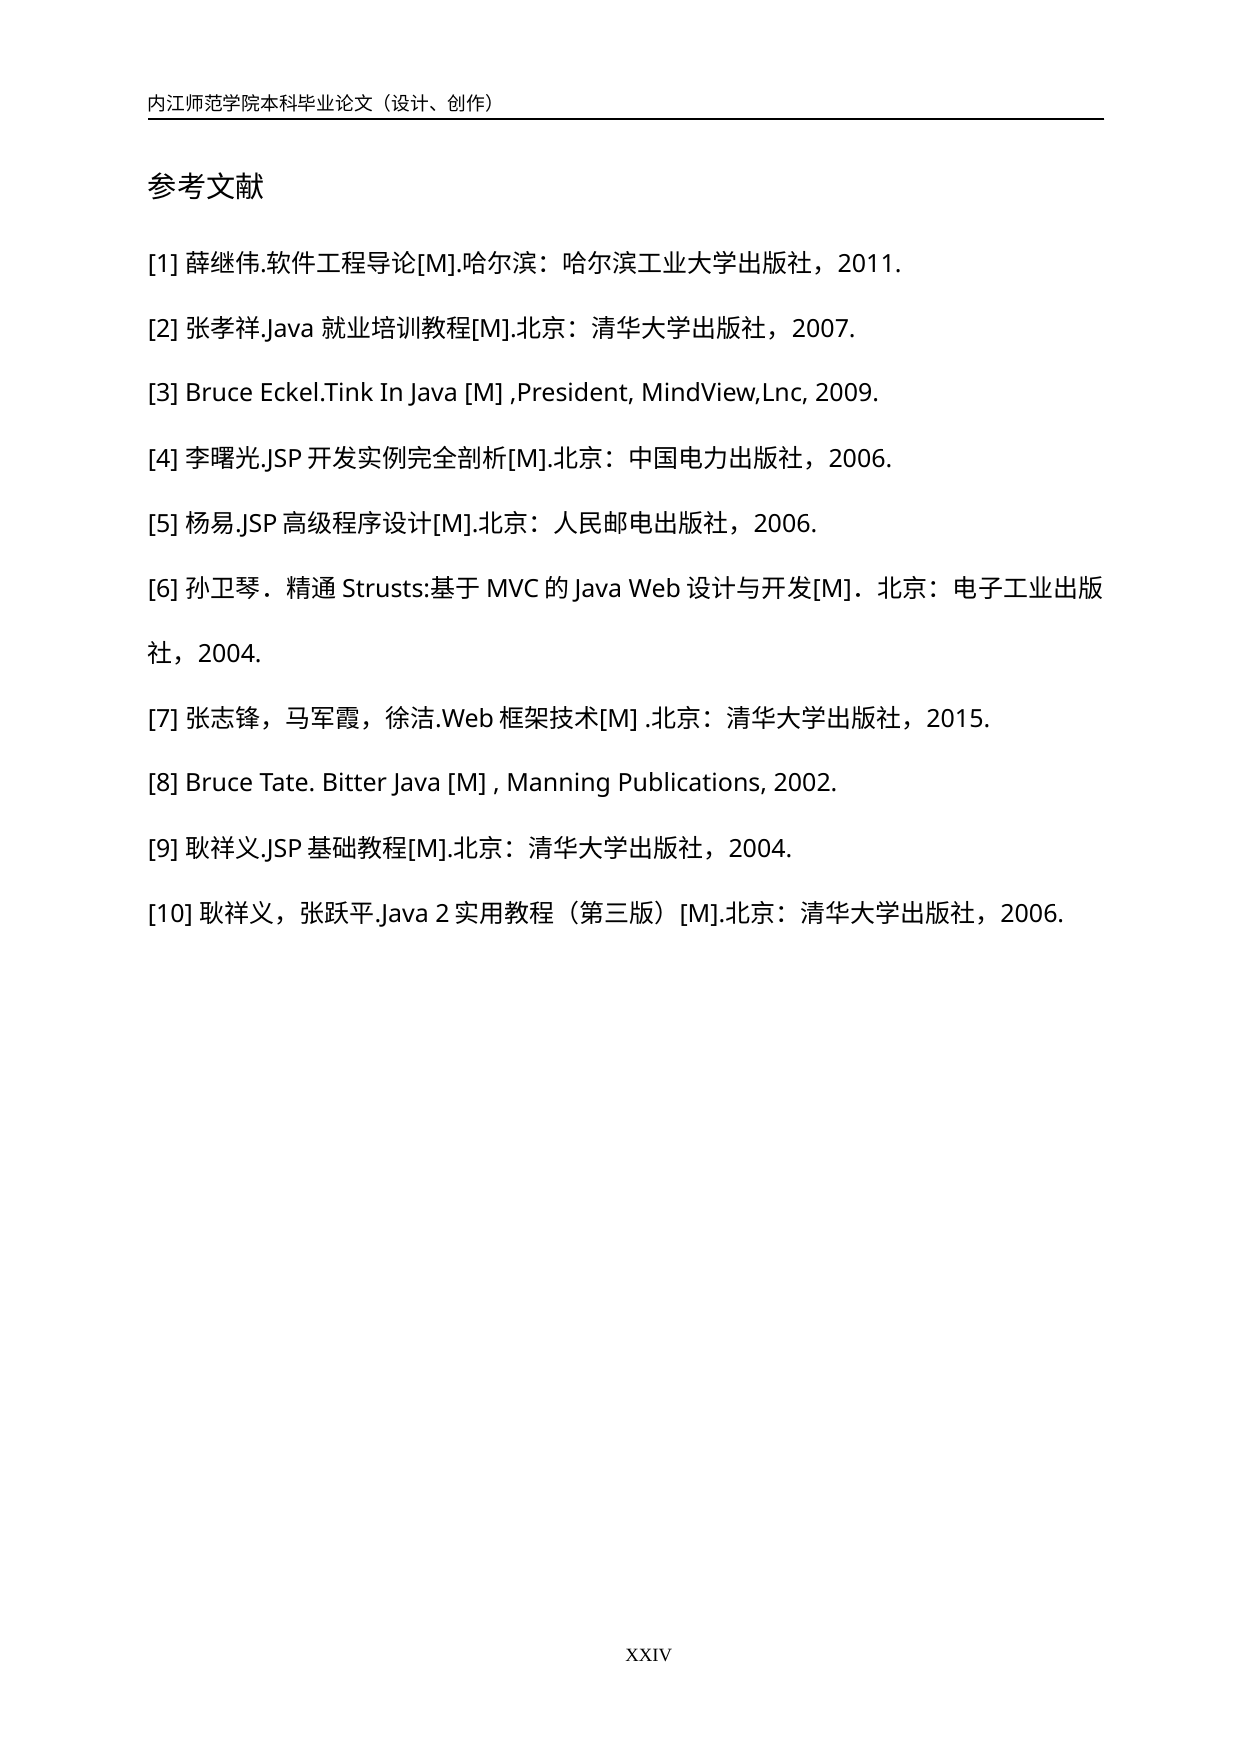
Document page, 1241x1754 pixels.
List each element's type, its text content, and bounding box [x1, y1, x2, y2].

subtitle 参考文献 [148, 152, 1104, 217]
text [4] 李曙光.JSP开发实例完全剖析[M].北京：中国电力出版社，2006. [148, 424, 1104, 489]
text [1] 薛继伟.软件工程导论[M].哈尔滨：哈尔滨工业大学出版社，2011. [148, 229, 1104, 294]
text [9] 耿祥义.JSP基础教程[M].北京：清华大学出版社，2004. [148, 814, 1104, 879]
text [2] 张孝祥.Java 就业培训教程[M].北京：清华大学出版社，2007. [148, 294, 1104, 359]
text [3] Bruce Eckel.Tink In Java [M] ,President, MindView,Lnc, 2009. [148, 359, 1104, 424]
text [6] 孙卫琴．精通Strusts:基于MVC的Java Web设计与开发[M]．北京：电子工业出版社，2004. [148, 554, 1104, 684]
text [7] 张志锋，马军霞，徐洁.Web框架技术[M] .北京：清华大学出版社，2015. [148, 684, 1104, 749]
text [8] Bruce Tate. Bitter Java [M] , Manning Publications, 2002. [148, 749, 1104, 814]
text [10] 耿祥义，张跃平.Java 2实用教程（第三版）[M].北京：清华大学出版社，2006. [148, 879, 1104, 944]
text [5] 杨易.JSP高级程序设计[M].北京：人民邮电出版社，2006. [148, 489, 1104, 554]
